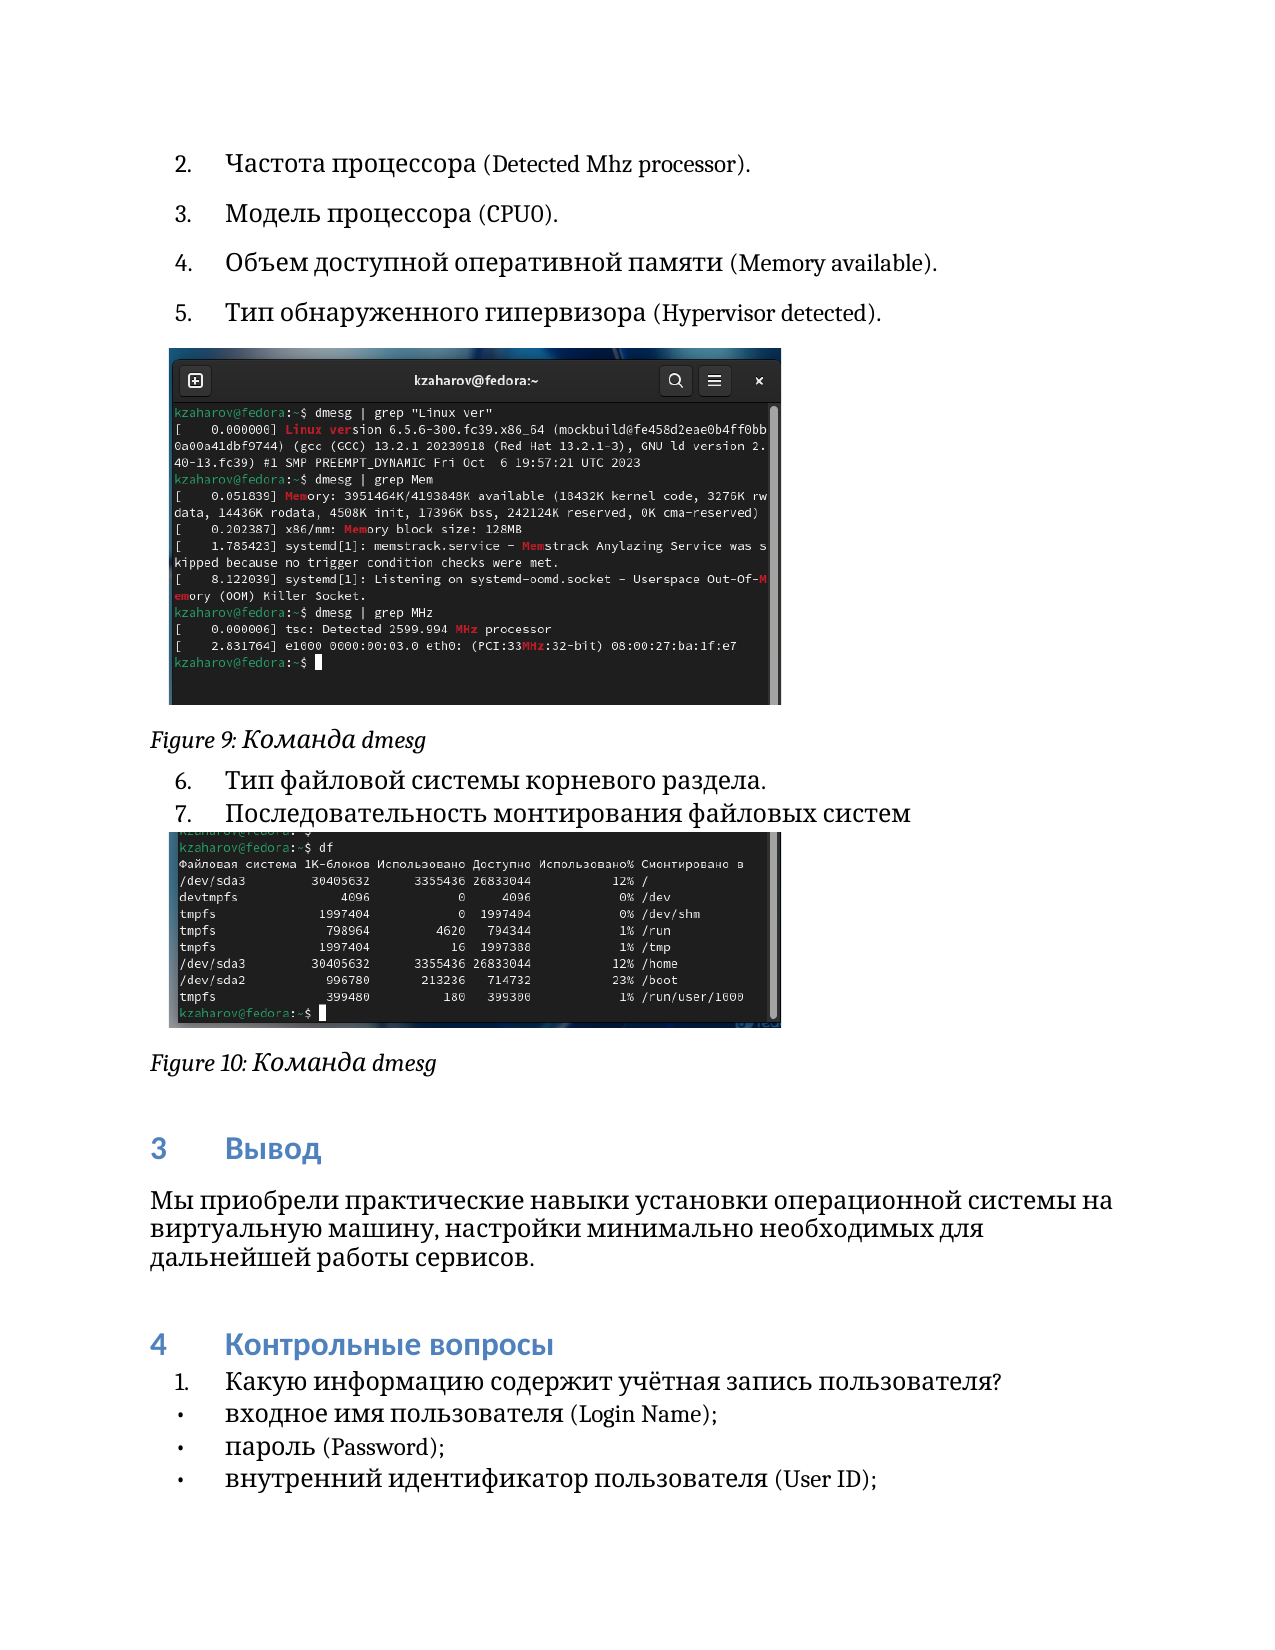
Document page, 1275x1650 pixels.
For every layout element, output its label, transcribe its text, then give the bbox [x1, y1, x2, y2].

text Figure 10: Команда dmesg [150, 1048, 1125, 1077]
list входное имя пользователя (Login Name); [175, 1400, 1125, 1429]
subtitle 3 Вывод [150, 1127, 1125, 1168]
text Мы приобрели практические навыки установки операционной системы на виртуальную машину, настройки минимально необходимых для дальнейшей работы сервисов. [150, 1187, 1125, 1273]
list Последовательность монтирования файловых систем [175, 799, 1125, 828]
list Объем доступной оперативной памяти (Memory available). [175, 249, 1125, 278]
list пароль (Password); [175, 1432, 1125, 1461]
list Тип обнаруженного гипервизора (Hypervisor detected). [175, 299, 1125, 327]
picture [168, 832, 782, 1028]
list Какую информацию содержит учётная запись пользователя? [175, 1367, 1125, 1396]
list Тип файловой системы корневого раздела. [175, 767, 1125, 796]
picture [168, 348, 782, 705]
list Частота процессора (Detected Mhz processor). [175, 150, 1125, 179]
list Модель процессора (CPU0). [175, 199, 1125, 228]
subtitle 4 Контрольные вопросы [150, 1323, 1125, 1364]
list внутренний идентификатор пользователя (User ID); [175, 1465, 1125, 1494]
text Figure 9: Команда dmesg [150, 726, 1125, 754]
